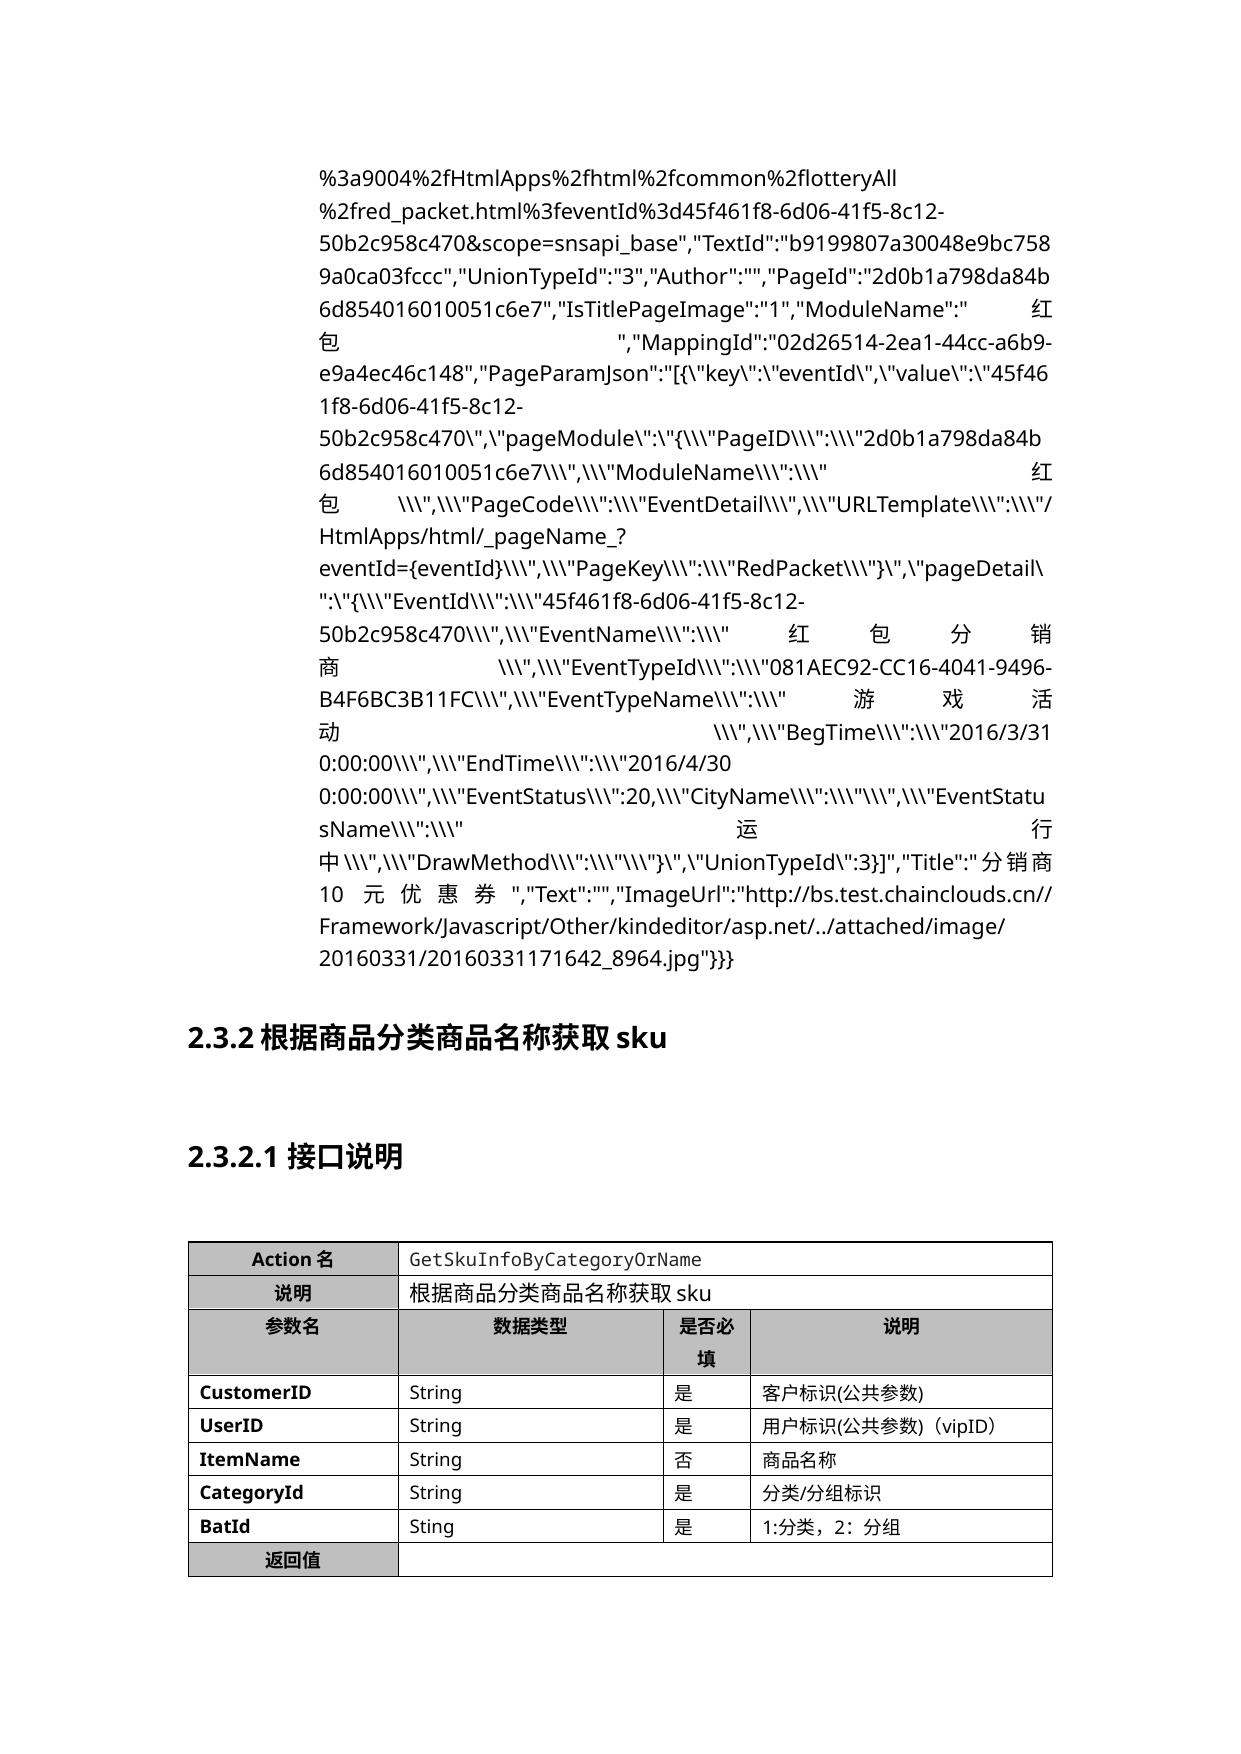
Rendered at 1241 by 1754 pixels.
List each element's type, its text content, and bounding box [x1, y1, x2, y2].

table_cell 是 [664, 1409, 750, 1442]
table_cell 商品名称 [751, 1443, 1052, 1475]
subtitle 2.3.2.1 接口说明 [187, 1122, 1053, 1187]
table_cell 说明 [751, 1310, 1052, 1374]
table_cell CustomerID [189, 1376, 398, 1408]
table_cell 分类/分组标识 [751, 1476, 1052, 1509]
table_cell CategoryId [189, 1476, 398, 1509]
table_header GetSkuInfoByCategoryOrName [399, 1243, 1052, 1275]
table_cell UserID [189, 1409, 398, 1442]
table_cell String [399, 1476, 663, 1509]
table_cell 说明 [189, 1276, 398, 1308]
table_cell 数据类型 [399, 1310, 663, 1374]
table_cell 根据商品分类商品名称获取sku [399, 1276, 1052, 1308]
table_cell 是否必填 [664, 1310, 750, 1374]
table_cell [399, 1543, 1052, 1576]
table_cell String [399, 1409, 663, 1442]
subtitle 2.3.2根据商品分类商品名称获取sku [187, 1004, 1053, 1069]
table_cell 是 [664, 1376, 750, 1408]
table_cell ItemName [189, 1443, 398, 1475]
table_cell Sting [399, 1510, 663, 1542]
table_cell 客户标识(公共参数) [751, 1376, 1052, 1408]
table_cell String [399, 1443, 663, 1475]
table_cell 1:分类，2：分组 [751, 1510, 1052, 1542]
table_cell BatId [189, 1510, 398, 1542]
table_cell String [399, 1376, 663, 1408]
table_header Action名 [189, 1243, 398, 1275]
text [319, 162, 1053, 974]
table_cell 返回值 [189, 1543, 398, 1576]
table_cell 用户标识(公共参数)（vipID） [751, 1409, 1052, 1442]
table_cell 是 [664, 1476, 750, 1509]
table_cell 是 [664, 1510, 750, 1542]
table_cell 参数名 [189, 1310, 398, 1374]
table_cell 否 [664, 1443, 750, 1475]
